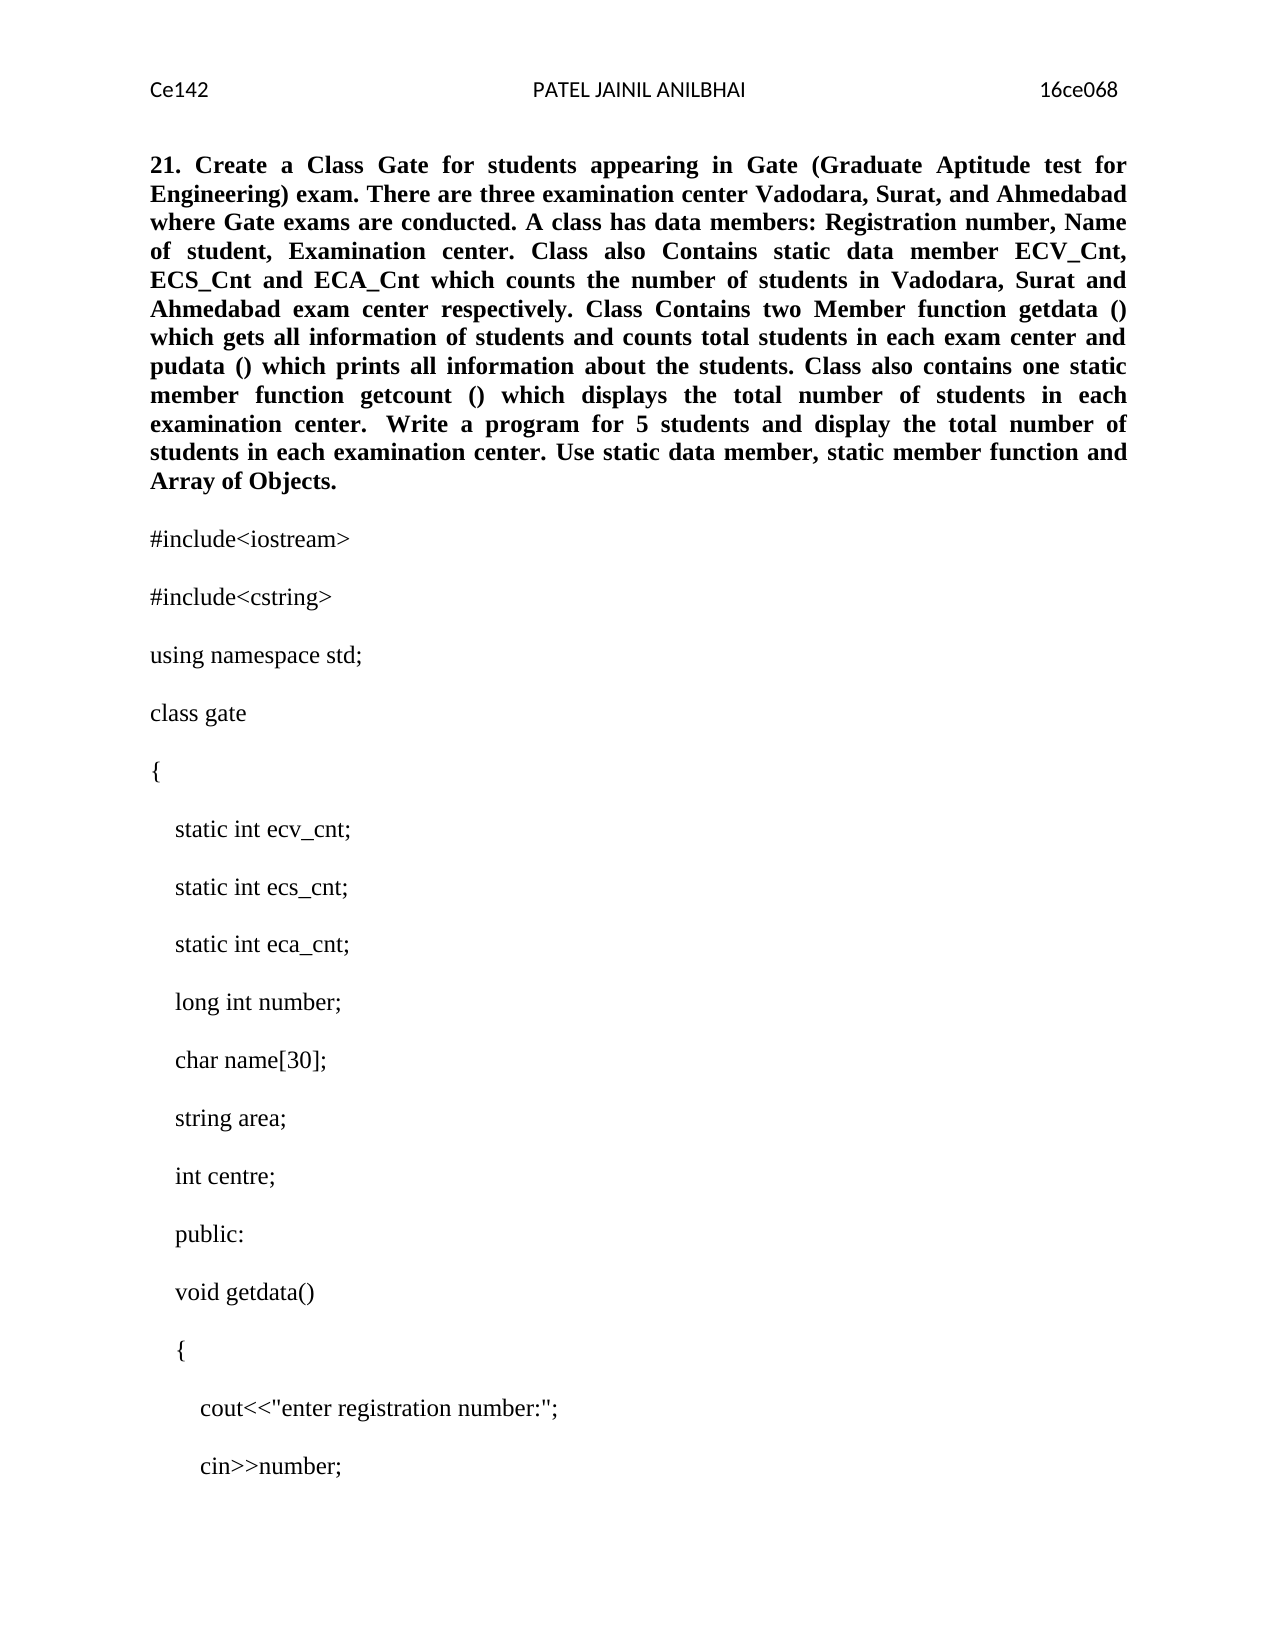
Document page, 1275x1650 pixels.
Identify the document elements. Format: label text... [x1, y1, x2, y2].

text public: [150, 1219, 1128, 1248]
text using namespace std; [150, 640, 1128, 669]
text static int eca_cnt; [150, 929, 1128, 958]
text void getdata() [150, 1277, 1128, 1306]
text int centre; [150, 1161, 1128, 1190]
text cin>>number; [150, 1451, 1128, 1479]
text cout<<"enter registration number:"; [150, 1393, 1128, 1422]
text { [150, 1335, 1128, 1364]
text char name[30]; [150, 1045, 1128, 1074]
text static int ecs_cnt; [150, 872, 1128, 900]
text 21. Create a Class Gate for students appearing in Gate (Graduate Aptitude test for Engineering) exam. There are three examination center Vadodara, Surat, and Ahmedabad where Gate exams are conducted. A class has data members: Registration number, Name of student, Examination center. Class also Contains static data member ECV_Cnt, ECS_Cnt and ECA_Cnt which counts the number of students in Vadodara, Surat and Ahmedabad exam center respectively. Class Contains two Member function getdata () which gets all information of students and counts total students in each exam center and pudata () which prints all information about the students. Class also contains one static member function getcount () which displays the total number of students in each examination center. Write a program for 5 students and display the total number of students in each examination center. Use static data member, static member function and Array of Objects. [150, 150, 1128, 495]
text #include<cstring> [150, 582, 1128, 611]
text string area; [150, 1103, 1128, 1132]
text #include<iostream> [150, 524, 1128, 553]
text class gate [150, 698, 1128, 727]
text static int ecv_cnt; [150, 814, 1128, 842]
text long int number; [150, 987, 1128, 1016]
text { [150, 756, 1128, 784]
